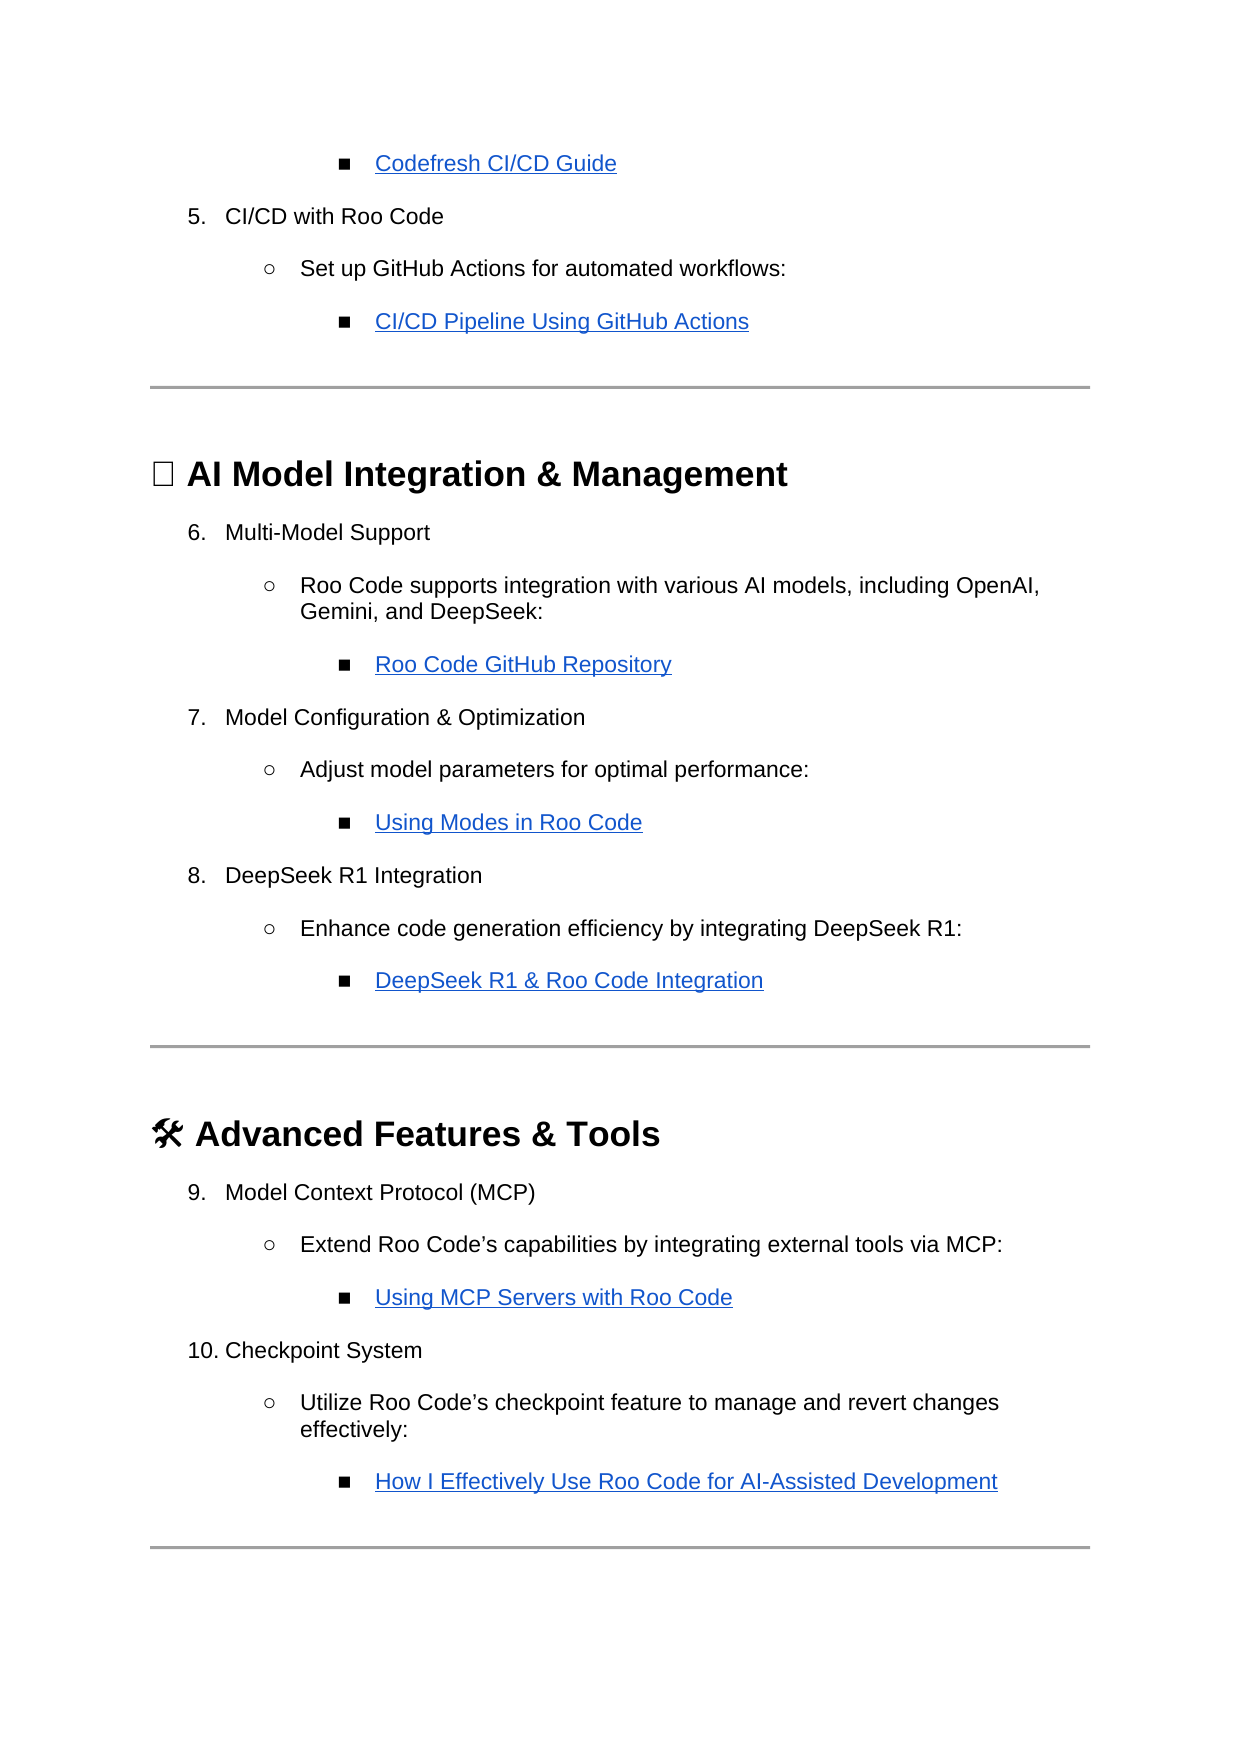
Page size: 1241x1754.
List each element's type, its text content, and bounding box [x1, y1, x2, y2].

list Set up GitHub Actions for automated workflows: [262, 255, 1090, 308]
list Utilize Roo Code’s checkpoint feature to manage and revert changes effectively: [262, 1389, 1090, 1468]
list DeepSeek R1 & Roo Code Integration [337, 967, 1090, 1020]
list Roo Code supports integration with various AI models, including OpenAI, Gemini, and DeepSeek: [262, 572, 1090, 651]
list Multi-Model Support [187, 519, 1090, 572]
list DeepSeek R1 Integration [187, 862, 1090, 914]
list Model Context Protocol (MCP) [187, 1178, 1090, 1231]
subtitle 🤖 AI Model Integration & Management [150, 453, 1090, 494]
list How I Effectively Use Roo Code for AI-Assisted Development [337, 1468, 1090, 1521]
list CI/CD Pipeline Using GitHub Actions [337, 308, 1090, 361]
list Extend Roo Code’s capabilities by integrating external tools via MCP: [262, 1231, 1090, 1284]
list Using MCP Servers with Roo Code [337, 1284, 1090, 1337]
list Checkpoint System [187, 1337, 1090, 1389]
list Model Configuration & Optimization [187, 704, 1090, 756]
list Using Modes in Roo Code [337, 809, 1090, 862]
subtitle 🛠️ Advanced Features & Tools [150, 1113, 1090, 1153]
list Enhance code generation efficiency by integrating DeepSeek R1: [262, 914, 1090, 967]
list Codefresh CI/CD Guide [337, 150, 1090, 203]
list CI/CD with Roo Code [187, 203, 1090, 255]
list Adjust model parameters for optimal performance: [262, 756, 1090, 809]
list Roo Code GitHub Repository [337, 651, 1090, 704]
